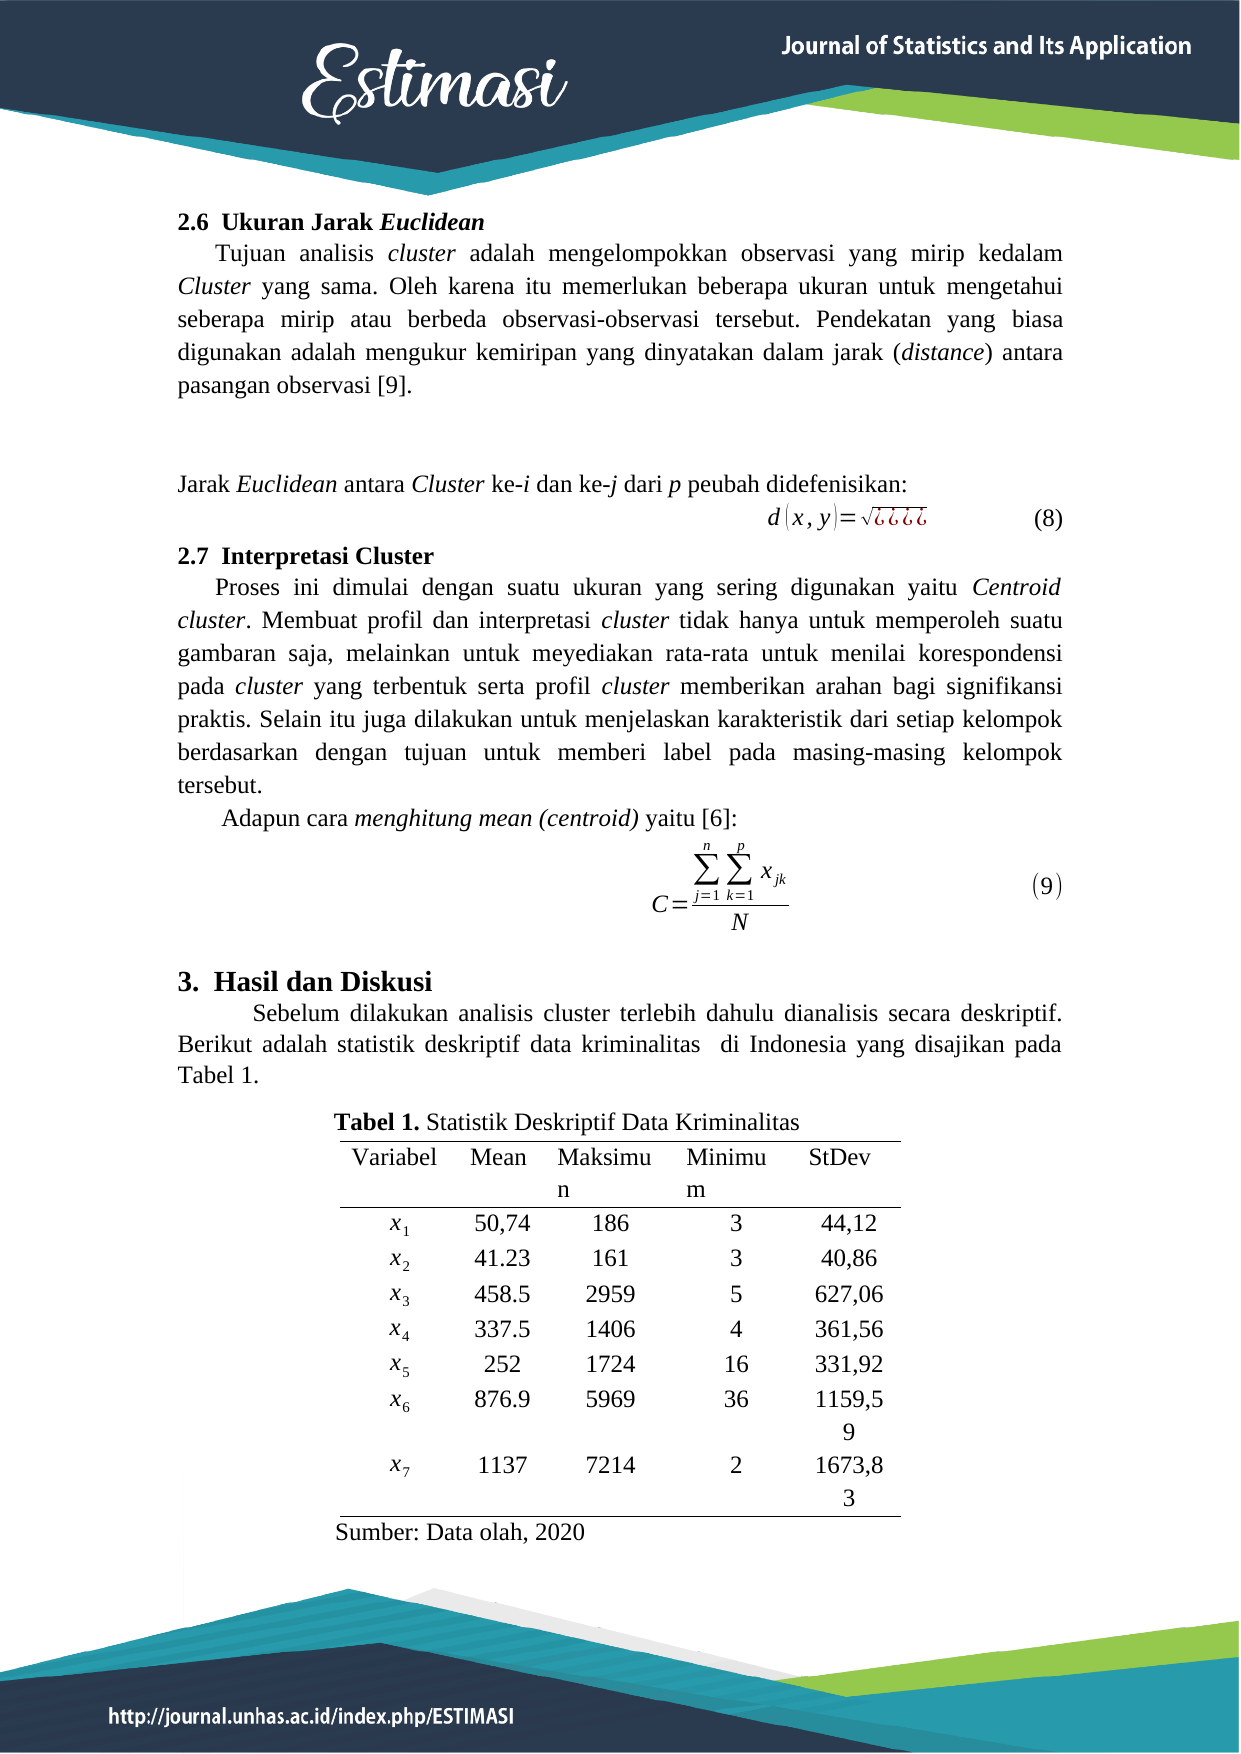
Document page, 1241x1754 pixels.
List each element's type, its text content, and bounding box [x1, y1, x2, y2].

table_cell 4 [675, 1314, 797, 1349]
table_cell [340, 1279, 458, 1314]
table_cell 40,86 [797, 1244, 901, 1279]
table_cell 2 [675, 1450, 797, 1516]
table_cell 458.5 [459, 1279, 546, 1314]
table_cell 161 [546, 1244, 675, 1279]
table_cell [340, 1244, 458, 1279]
table_header Maksimun [546, 1142, 675, 1207]
table_cell 3 [675, 1208, 797, 1243]
table_cell [340, 1208, 458, 1243]
table_cell 337.5 [459, 1314, 546, 1349]
table_cell 44,12 [797, 1208, 901, 1243]
table_cell 16 [675, 1349, 797, 1384]
text Proses ini dimulai dengan suatu ukuran yang sering digunakan yaitu Centroid cluster. Membuat profil dan interpretasi cluster tidak hanya untuk memperoleh suatu gambaran saja, melainkan untuk meyediakan rata-rata untuk menilai korespondensi pada cluster yang terbentuk serta profil cluster memberikan arahan bagi signifikansi praktis. Selain itu juga dilakukan untuk menjelaskan karakteristik dari setiap kelompok berdasarkan dengan tujuan untuk memberi label pada masing-masing kelompok tersebut. [177, 572, 1063, 799]
table_cell 50,74 [459, 1208, 546, 1243]
table_cell [340, 1349, 458, 1384]
table_cell 1137 [459, 1450, 546, 1516]
table_cell [340, 1450, 458, 1516]
table_cell 1406 [546, 1314, 675, 1349]
table_cell 331,92 [797, 1349, 901, 1384]
subtitle 2.7 Interpretasi Cluster [177, 541, 1063, 570]
table_cell 2959 [546, 1279, 675, 1314]
table_cell 876.9 [459, 1384, 546, 1450]
text Sumber: Data olah, 2020 [177, 1517, 1063, 1545]
text Tabel 1. Statistik Deskriptif Data Kriminalitas [177, 1107, 1063, 1136]
table_cell 252 [459, 1349, 546, 1384]
table_cell 186 [546, 1208, 675, 1243]
subtitle 3. Hasil dan Diskusi [177, 964, 1063, 998]
table_header Variabel [340, 1142, 458, 1207]
table_cell 3 [675, 1244, 797, 1279]
table_header Mean [459, 1142, 546, 1207]
text Jarak Euclidean antara Cluster ke-i dan ke-j dari p peubah didefenisikan: [177, 469, 1063, 498]
picture [0, 0, 1241, 274]
text Sebelum dilakukan analisis cluster terlebih dahulu dianalisis secara deskriptif. Berikut adalah statistik deskriptif data kriminalitas di Indonesia yang disajikan pada Tabel 1. [177, 998, 1063, 1088]
text Tujuan analisis cluster adalah mengelompokkan observasi yang mirip kedalam Cluster yang sama. Oleh karena itu memerlukan beberapa ukuran untuk mengetahui seberapa mirip atau berbeda observasi-observasi tersebut. Pendekatan yang biasa digunakan adalah mengukur kemiripan yang dinyatakan dalam jarak (distance) antara pasangan observasi . [177, 238, 1063, 399]
table_cell 7214 [546, 1450, 675, 1516]
table_cell 5969 [546, 1384, 675, 1450]
table_cell 1724 [546, 1349, 675, 1384]
table_cell [340, 1314, 458, 1349]
text (8) [177, 502, 1063, 533]
table_header Minimum [675, 1142, 797, 1207]
table_cell 627,06 [797, 1279, 901, 1314]
picture [0, 1456, 1239, 1754]
table_cell 36 [675, 1384, 797, 1450]
table_cell 1159,59 [797, 1384, 901, 1450]
table_cell 361,56 [797, 1314, 901, 1349]
table_header StDev [797, 1142, 901, 1207]
table_cell 1673,83 [797, 1450, 901, 1516]
table_cell 5 [675, 1279, 797, 1314]
table_cell 41.23 [459, 1244, 546, 1279]
subtitle 2.6 Ukuran Jarak Euclidean [177, 207, 1063, 236]
table_cell [340, 1384, 458, 1450]
text Adapun cara menghitung mean (centroid) yaitu : [177, 803, 1063, 832]
